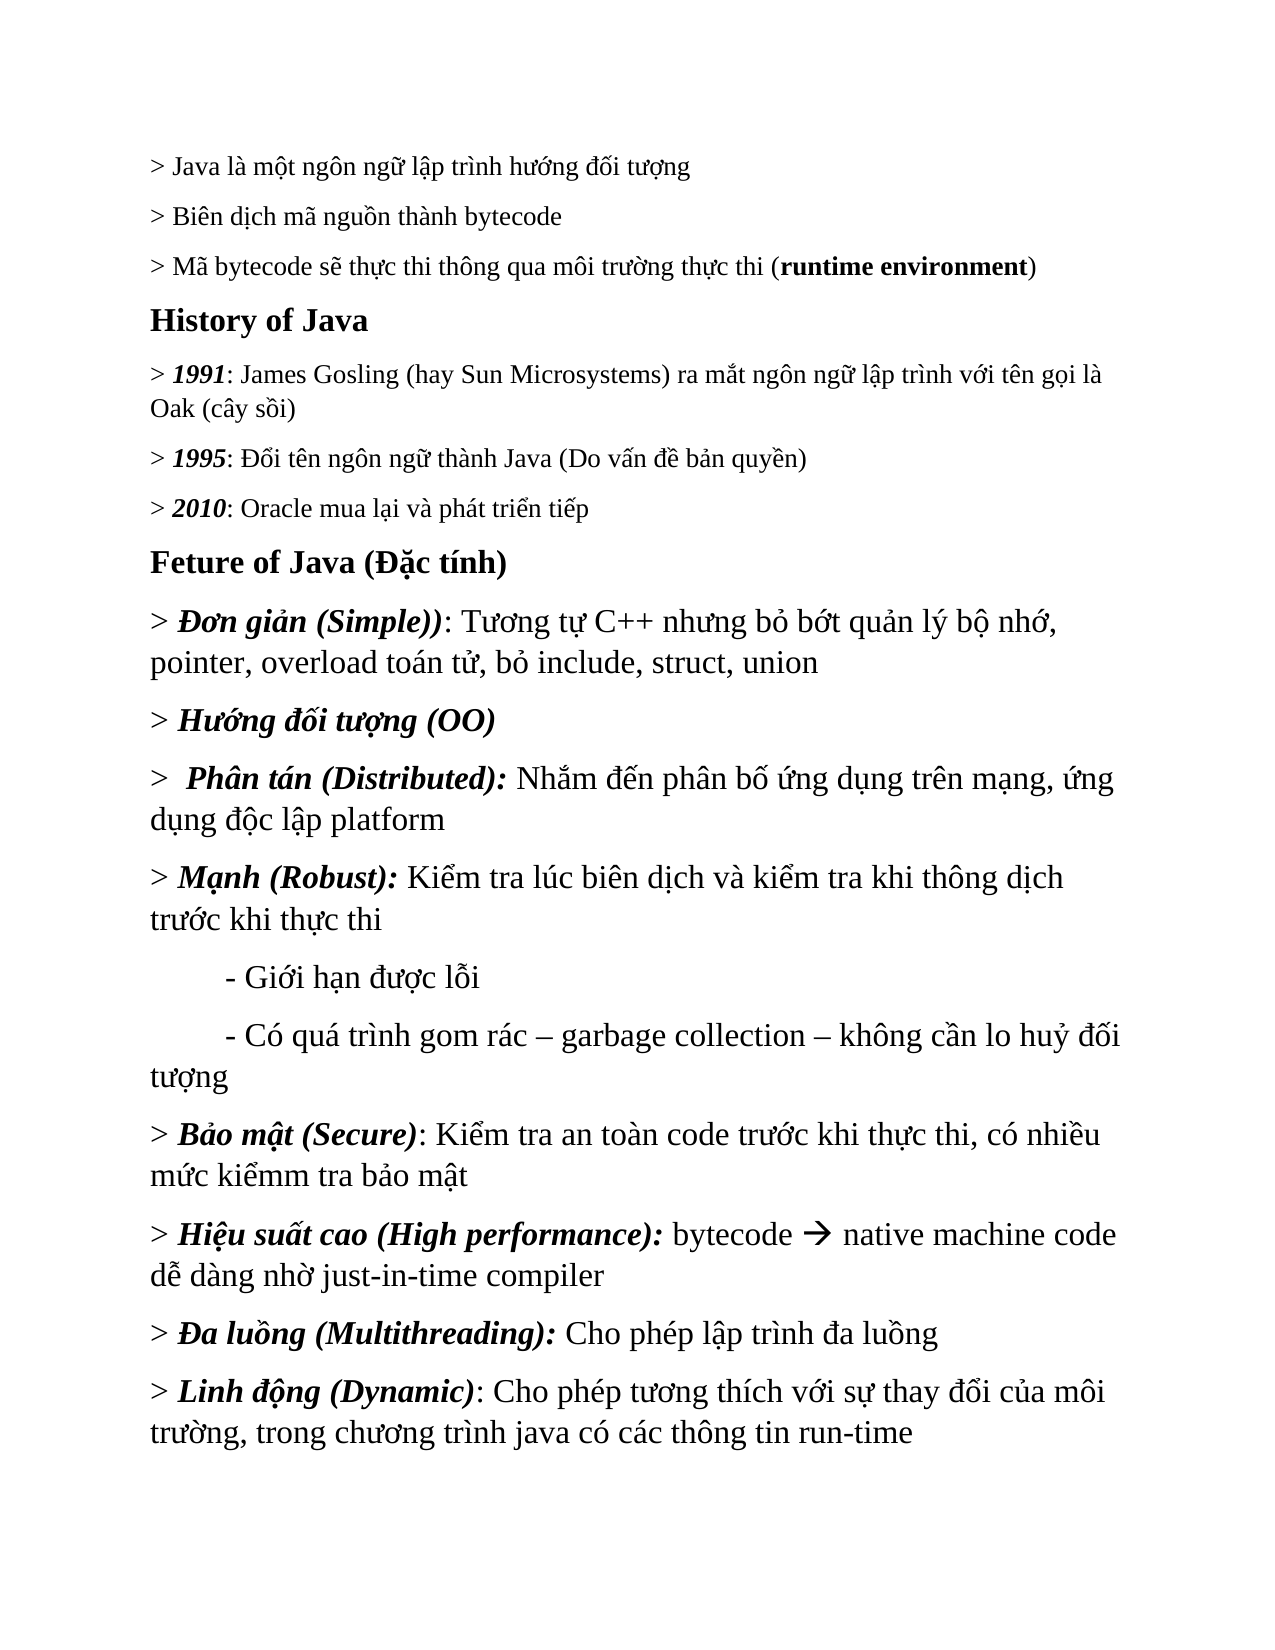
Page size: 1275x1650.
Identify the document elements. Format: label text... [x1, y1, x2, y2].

text > 2010: Oracle mua lại và phát triển tiếp [150, 493, 1125, 524]
text History of Java [150, 301, 1125, 339]
text > Hiệu suất cao (High performance): bytecode native machine code dễ dàng nhờ just-in-time compiler [150, 1214, 1125, 1293]
text - Có quá trình gom rác – garbage collection – không cần lo huỷ đối tượng [150, 1015, 1125, 1095]
text Feture of Java (Đặc tính) [150, 543, 1125, 581]
text - Giới hạn được lỗi [150, 957, 1125, 995]
text > Đa luồng (Multithreading): Cho phép lập trình đa luồng [150, 1313, 1125, 1351]
text > Bảo mật (Secure): Kiểm tra an toàn code trước khi thực thi, có nhiều mức kiểmm tra bảo mật [150, 1114, 1125, 1194]
text > 1995: Đổi tên ngôn ngữ thành Java (Do vấn đề bản quyền) [150, 442, 1125, 473]
text > Phân tán (Distributed): Nhắm đến phân bố ứng dụng trên mạng, ứng dụng độc lập platform [150, 758, 1125, 838]
text > Hướng đối tượng (OO) [150, 700, 1125, 738]
text > 1991: James Gosling (hay Sun Microsystems) ra mắt ngôn ngữ lập trình với tên gọi là Oak (cây sồi) [150, 359, 1125, 423]
text > Mã bytecode sẽ thực thi thông qua môi trường thực thi (runtime environment) [150, 250, 1125, 282]
text > Đơn giản (Simple)): Tương tự C++ nhưng bỏ bớt quản lý bộ nhớ, pointer, overload toán tử, bỏ include, struct, union [150, 601, 1125, 681]
text > Java là một ngôn ngữ lập trình hướng đối tượng [150, 150, 1125, 181]
text > Mạnh (Robust): Kiểm tra lúc biên dịch và kiểm tra khi thông dịch trước khi thực thi [150, 858, 1125, 937]
text > Linh động (Dynamic): Cho phép tương thích với sự thay đổi của môi trường, trong chương trình java có các thông tin run-time [150, 1371, 1125, 1451]
text > Biên dịch mã nguồn thành bytecode [150, 200, 1125, 231]
